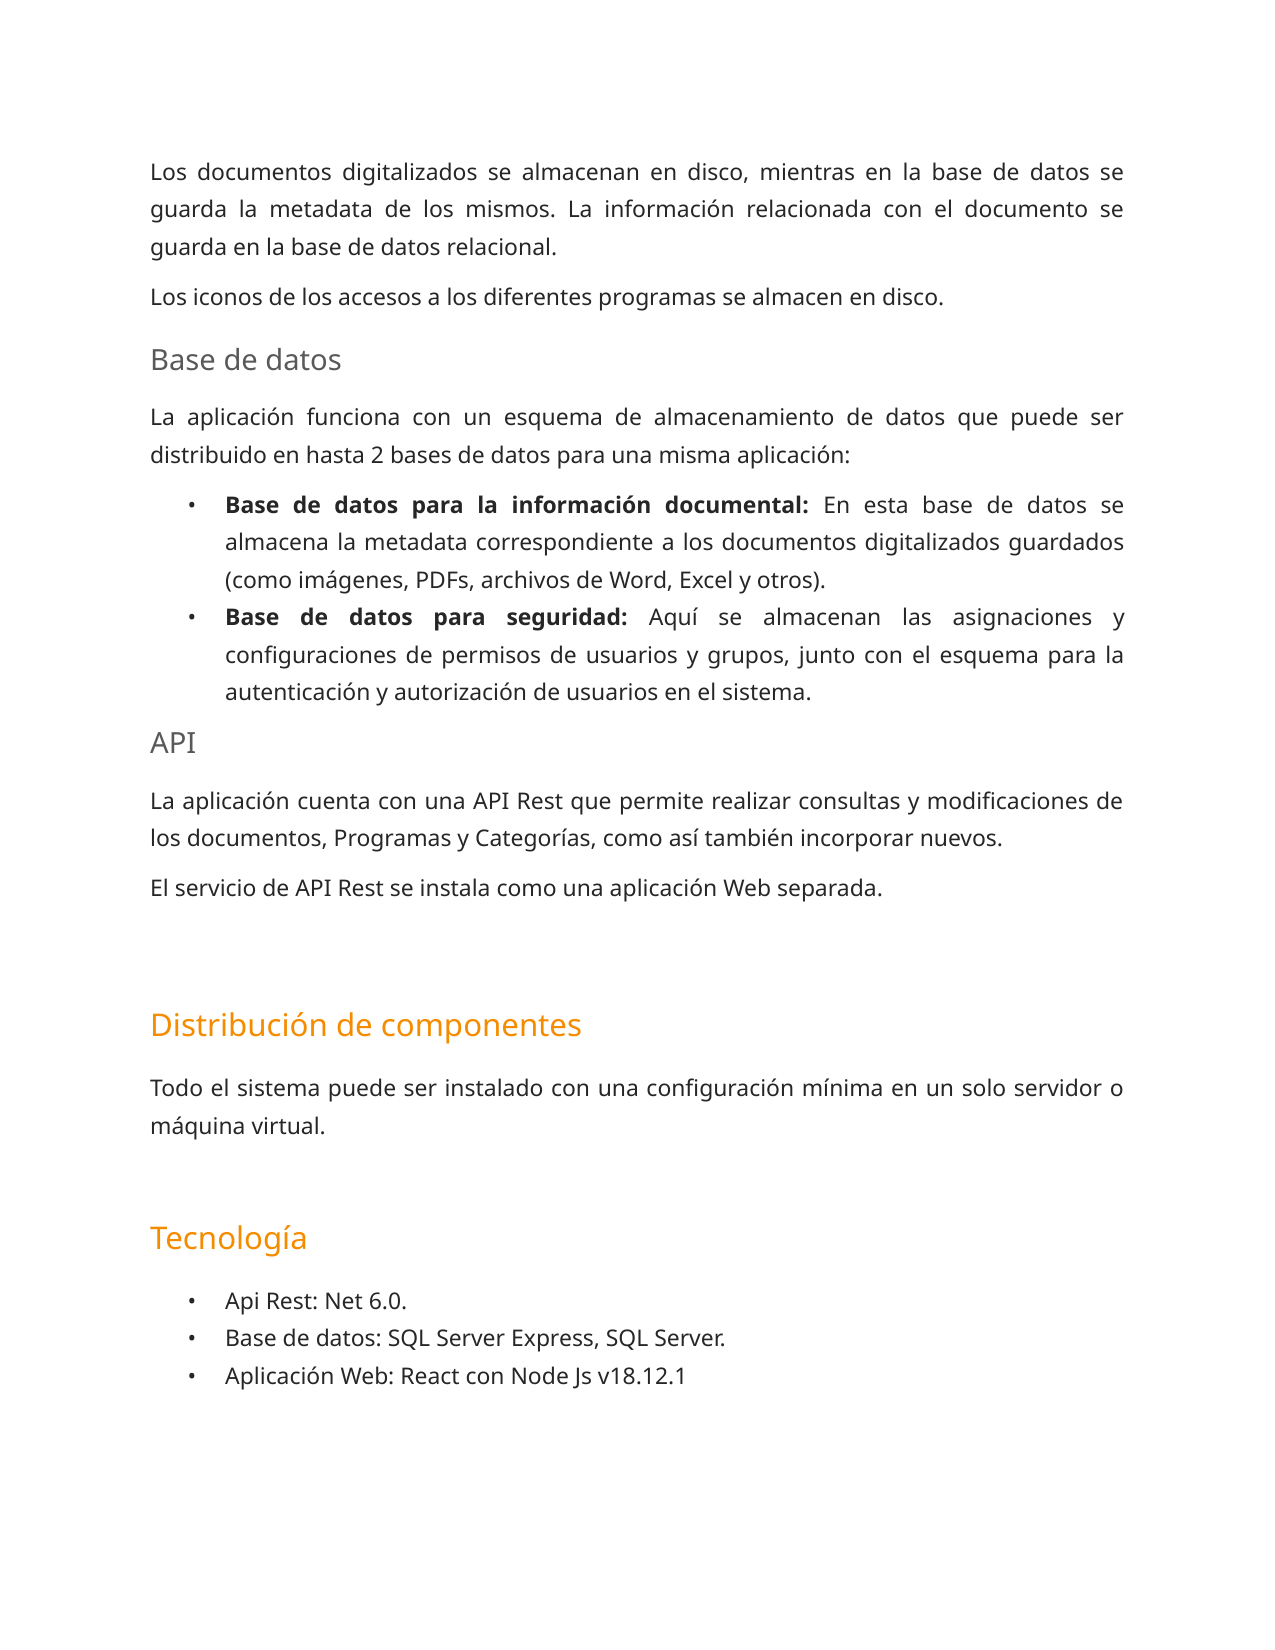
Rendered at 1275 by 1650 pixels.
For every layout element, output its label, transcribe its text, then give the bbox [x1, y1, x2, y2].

text Los documentos digitalizados se almacenan en disco, mientras en la base de datos se guarda la metadata de los mismos. La información relacionada con el documento se guarda en la base de datos relacional. [150, 150, 1125, 262]
text La aplicación cuenta con una API Rest que permite realizar consultas y modificaciones de los documentos, Programas y Categorías, como así también incorporar nuevos. [150, 779, 1125, 854]
list Base de datos para la información documental: En esta base de datos se almacena la metadata correspondiente a los documentos digitalizados guardados (como imágenes, PDFs, archivos de Word, Excel y otros). [187, 483, 1125, 596]
text Tecnología [150, 1229, 1125, 1254]
text El servicio de API Rest se instala como una aplicación Web separada. [150, 867, 1125, 904]
list Aplicación Web: React con Node Js v18.12.1 [187, 1354, 1125, 1392]
list Base de datos para seguridad: Aquí se almacenan las asignaciones y configuraciones de permisos de usuarios y grupos, junto con el esquema para la autenticación y autorización de usuarios en el sistema. [187, 596, 1125, 708]
list Api Rest: Net 6.0. [187, 1279, 1125, 1317]
text API [150, 733, 1125, 758]
text Distribución de componentes [150, 1017, 1125, 1042]
list Base de datos: SQL Server Express, SQL Server. [187, 1317, 1125, 1354]
text Base de datos [150, 350, 1125, 375]
text La aplicación funciona con un esquema de almacenamiento de datos que puede ser distribuido en hasta 2 bases de datos para una misma aplicación: [150, 396, 1125, 471]
text Los iconos de los accesos a los diferentes programas se almacen en disco. [150, 275, 1125, 312]
text Todo el sistema puede ser instalado con una configuración mínima en un solo servidor o máquina virtual. [150, 1067, 1125, 1142]
